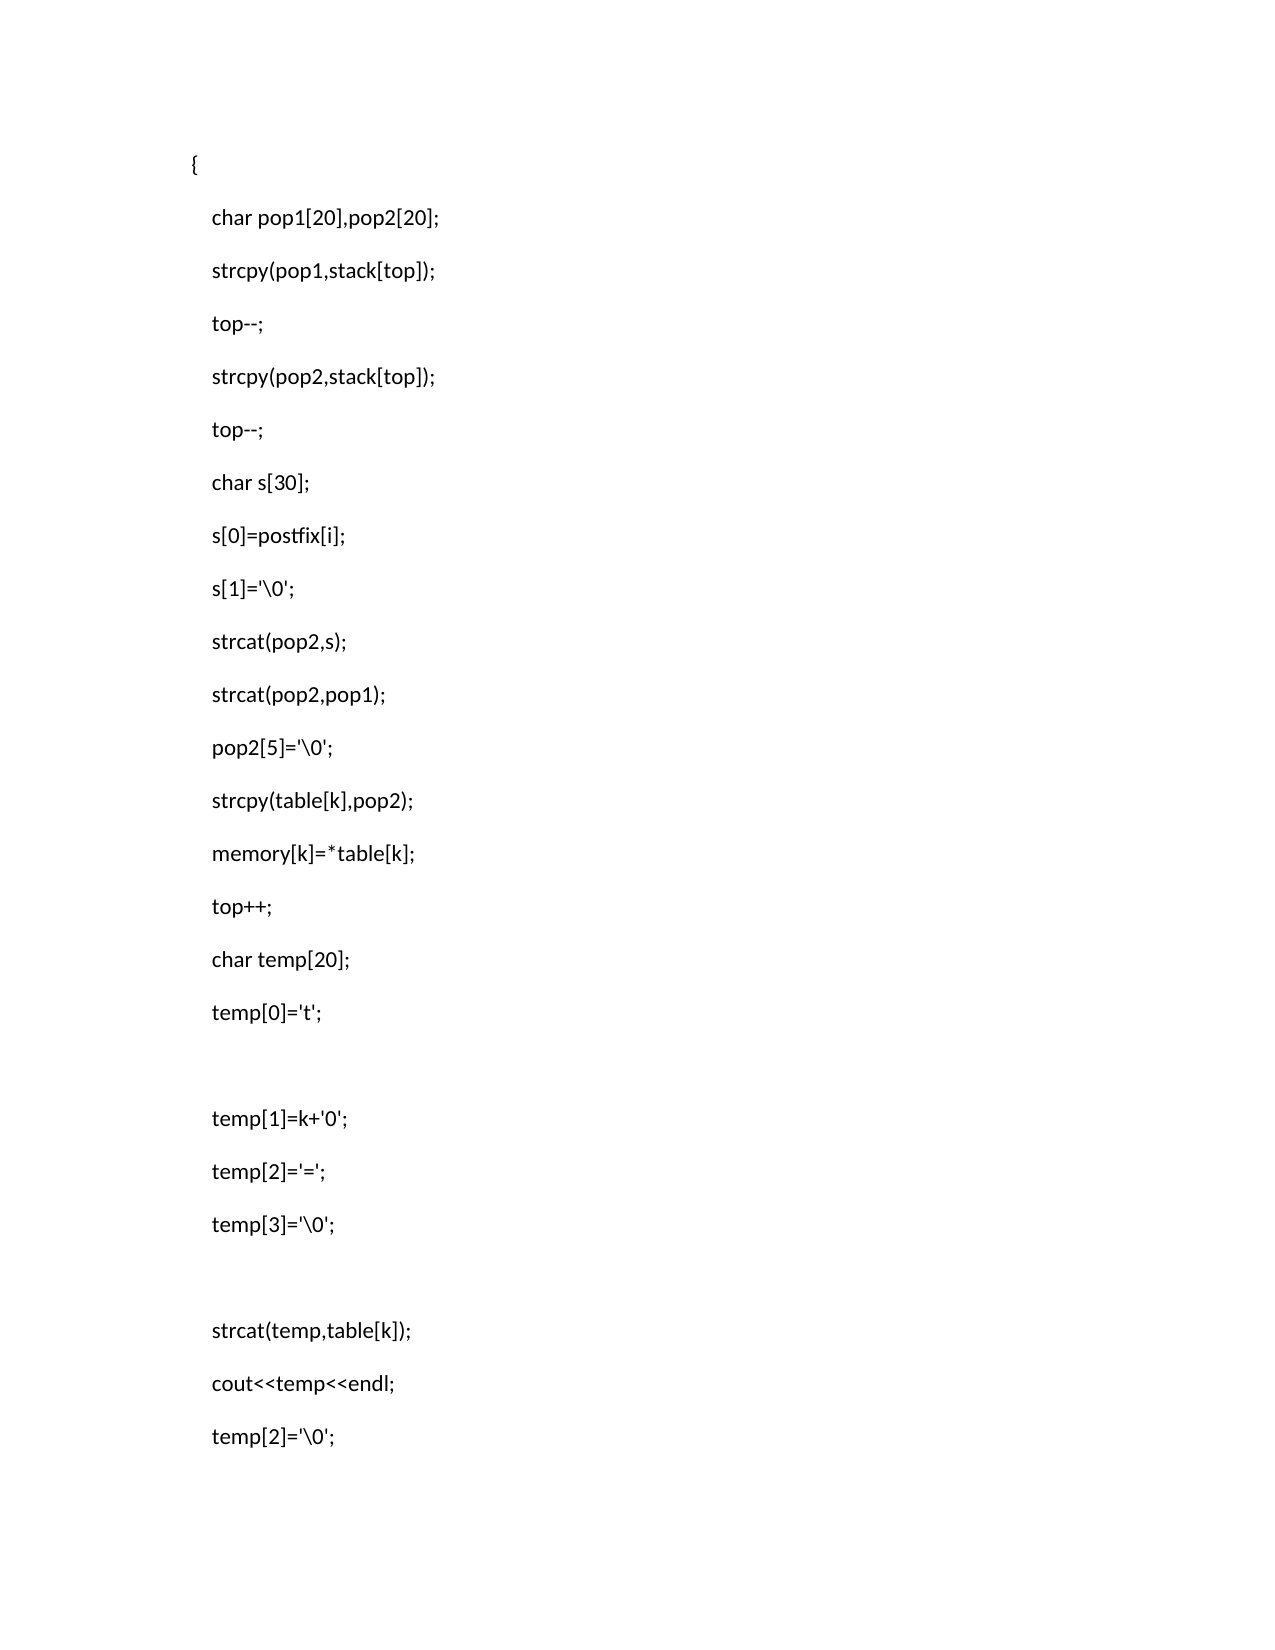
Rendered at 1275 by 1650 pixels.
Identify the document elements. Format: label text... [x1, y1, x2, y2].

text top--; [150, 309, 1125, 337]
text s[0]=postfix[i]; [150, 521, 1125, 549]
text temp[2]='\0'; [150, 1422, 1125, 1451]
text char temp[20]; [150, 945, 1125, 973]
text temp[3]='\0'; [150, 1210, 1125, 1238]
text temp[0]='t'; [150, 998, 1125, 1026]
text char pop1[20],pop2[20]; [150, 203, 1125, 231]
text strcpy(table[k],pop2); [150, 786, 1125, 814]
text memory[k]=*table[k]; [150, 839, 1125, 867]
text top++; [150, 892, 1125, 920]
text s[1]='\0'; [150, 574, 1125, 602]
text cout<<temp<<endl; [150, 1369, 1125, 1397]
text top--; [150, 415, 1125, 443]
text temp[2]='='; [150, 1157, 1125, 1185]
text temp[1]=k+'0'; [150, 1104, 1125, 1132]
text strcpy(pop2,stack[top]); [150, 362, 1125, 390]
text pop2[5]='\0'; [150, 733, 1125, 761]
text strcat(pop2,s); [150, 627, 1125, 655]
text { [150, 150, 1125, 178]
text strcat(pop2,pop1); [150, 680, 1125, 708]
text char s[30]; [150, 468, 1125, 496]
text strcat(temp,table[k]); [150, 1316, 1125, 1344]
text strcpy(pop1,stack[top]); [150, 256, 1125, 284]
